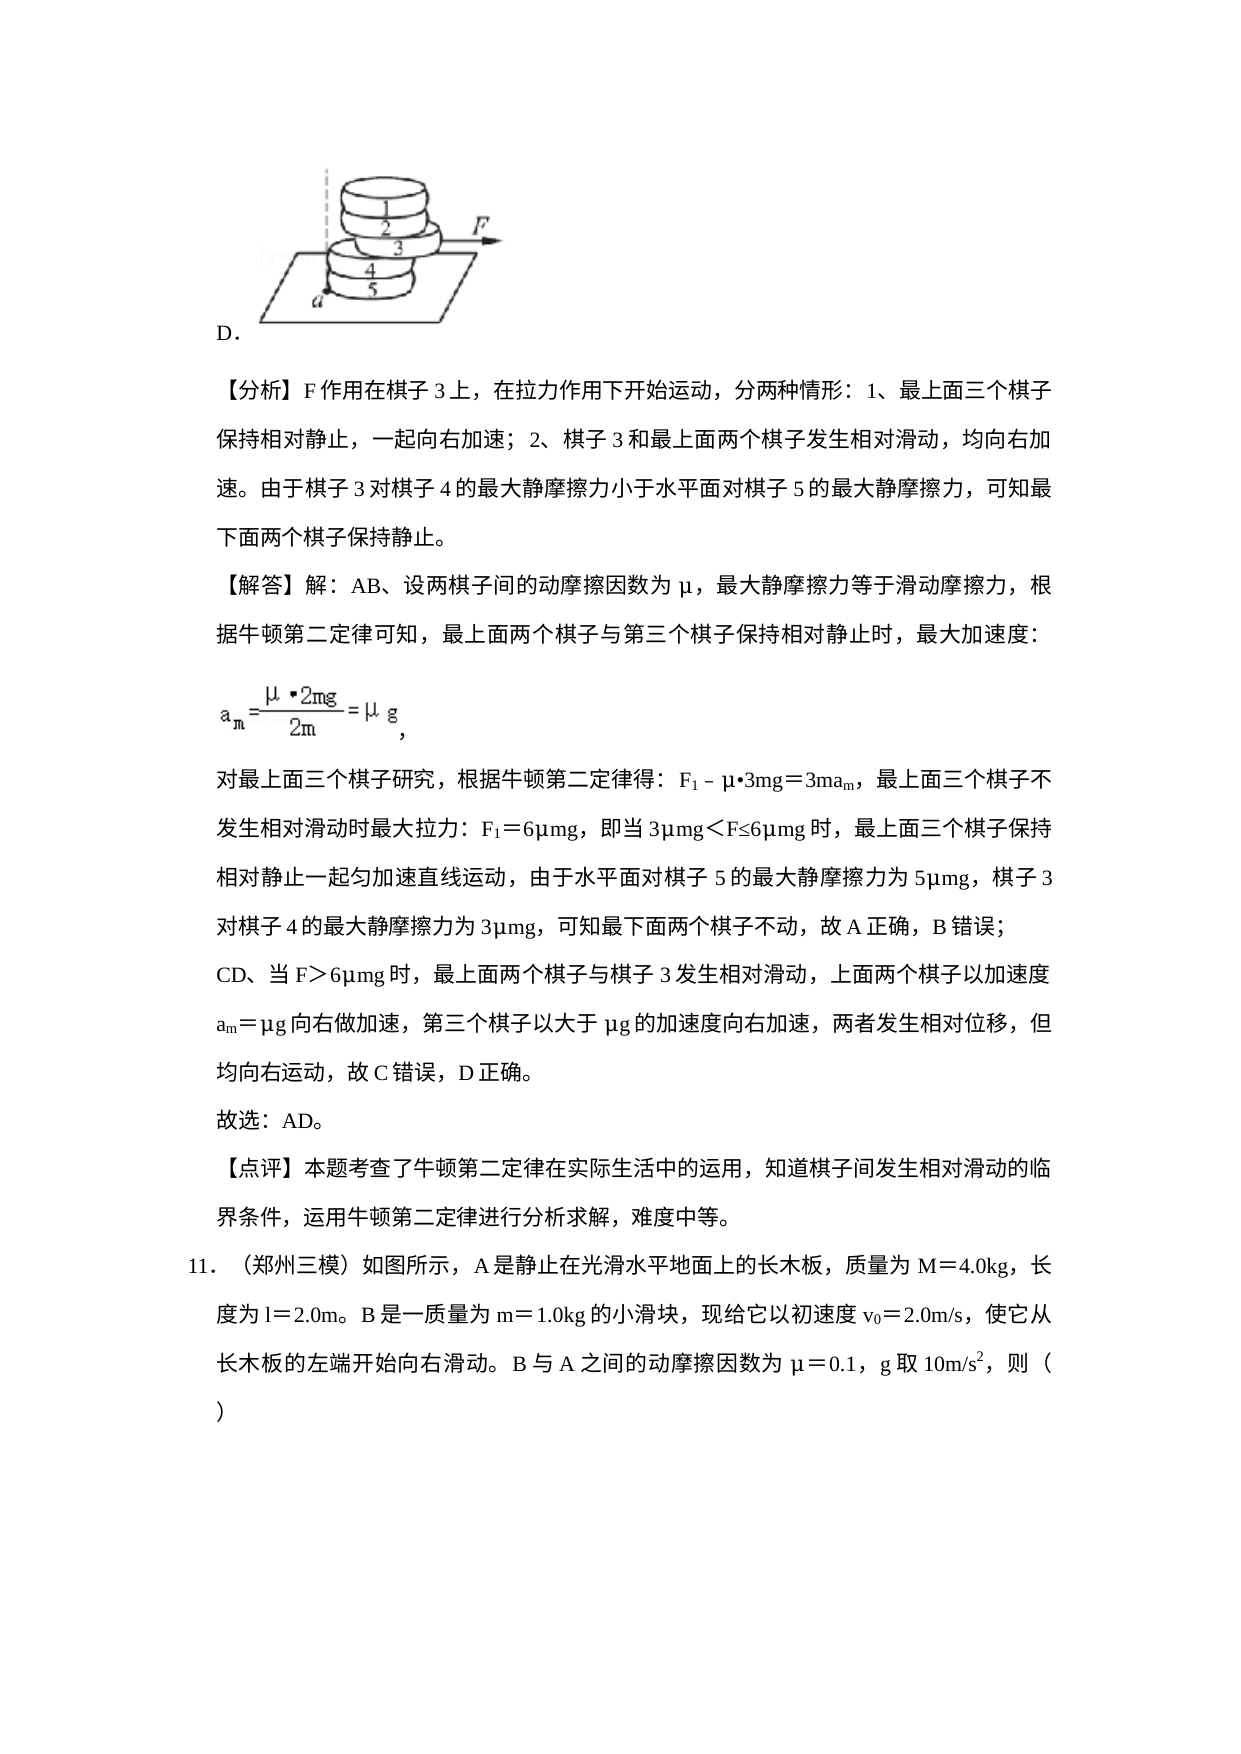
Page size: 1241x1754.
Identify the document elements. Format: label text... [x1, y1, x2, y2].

text CD、当F＞6μmg时，最上面两个棋子与棋子3发生相对滑动，上面两个棋子以加速度am＝μg向右做加速，第三个棋子以大于μg的加速度向右加速，两者发生相对位移，但均向右运动，故C错误，D正确。 [216, 957, 1053, 1087]
text 【点评】本题考查了牛顿第二定律在实际生活中的运用，知道棋子间发生相对滑动的临界条件，运用牛顿第二定律进行分析求解，难度中等。 [216, 1151, 1053, 1232]
text 11．（郑州三模）如图所示，A是静止在光滑水平地面上的长木板，质量为M＝4.0kg，长度为l＝2.0m。B是一质量为m＝1.0kg的小滑块，现给它以初速度v0＝2.0m/s，使它从长木板的左端开始向右滑动。B与A之间的动摩擦因数为μ＝0.1，g取10m/s2，则（ ） [187, 1248, 1053, 1427]
picture [216, 682, 398, 739]
text 故选：AD。 [216, 1102, 1053, 1135]
text 【分析】F作用在棋子3上，在拉力作用下开始运动，分两种情形：1、最上面三个棋子保持相对静止，一起向右加速；2、棋子3和最上面两个棋子发生相对滑动，均向右加速。由于棋子3对棋子4的最大静摩擦力小于水平面对棋子5的最大静摩擦力，可知最下面两个棋子保持静止。 [216, 373, 1053, 552]
text 对最上面三个棋子研究，根据牛顿第二定律得：F1﹣μ•3mg＝3mam，最上面三个棋子不发生相对滑动时最大拉力：F1＝6μmg，即当3μmg＜F≤6μmg时，最上面三个棋子保持相对静止一起匀加速直线运动，由于水平面对棋子5的最大静摩擦力为5μmg，棋子3对棋子4的最大静摩擦力为3μmg，可知最下面两个棋子不动，故A正确，B错误； [216, 762, 1053, 941]
text 【解答】解：AB、设两棋子间的动摩擦因数为μ，最大静摩擦力等于滑动摩擦力，根据牛顿第二定律可知，最上面两个棋子与第三个棋子保持相对静止时，最大加速度：， [216, 567, 1053, 746]
picture [253, 162, 509, 330]
